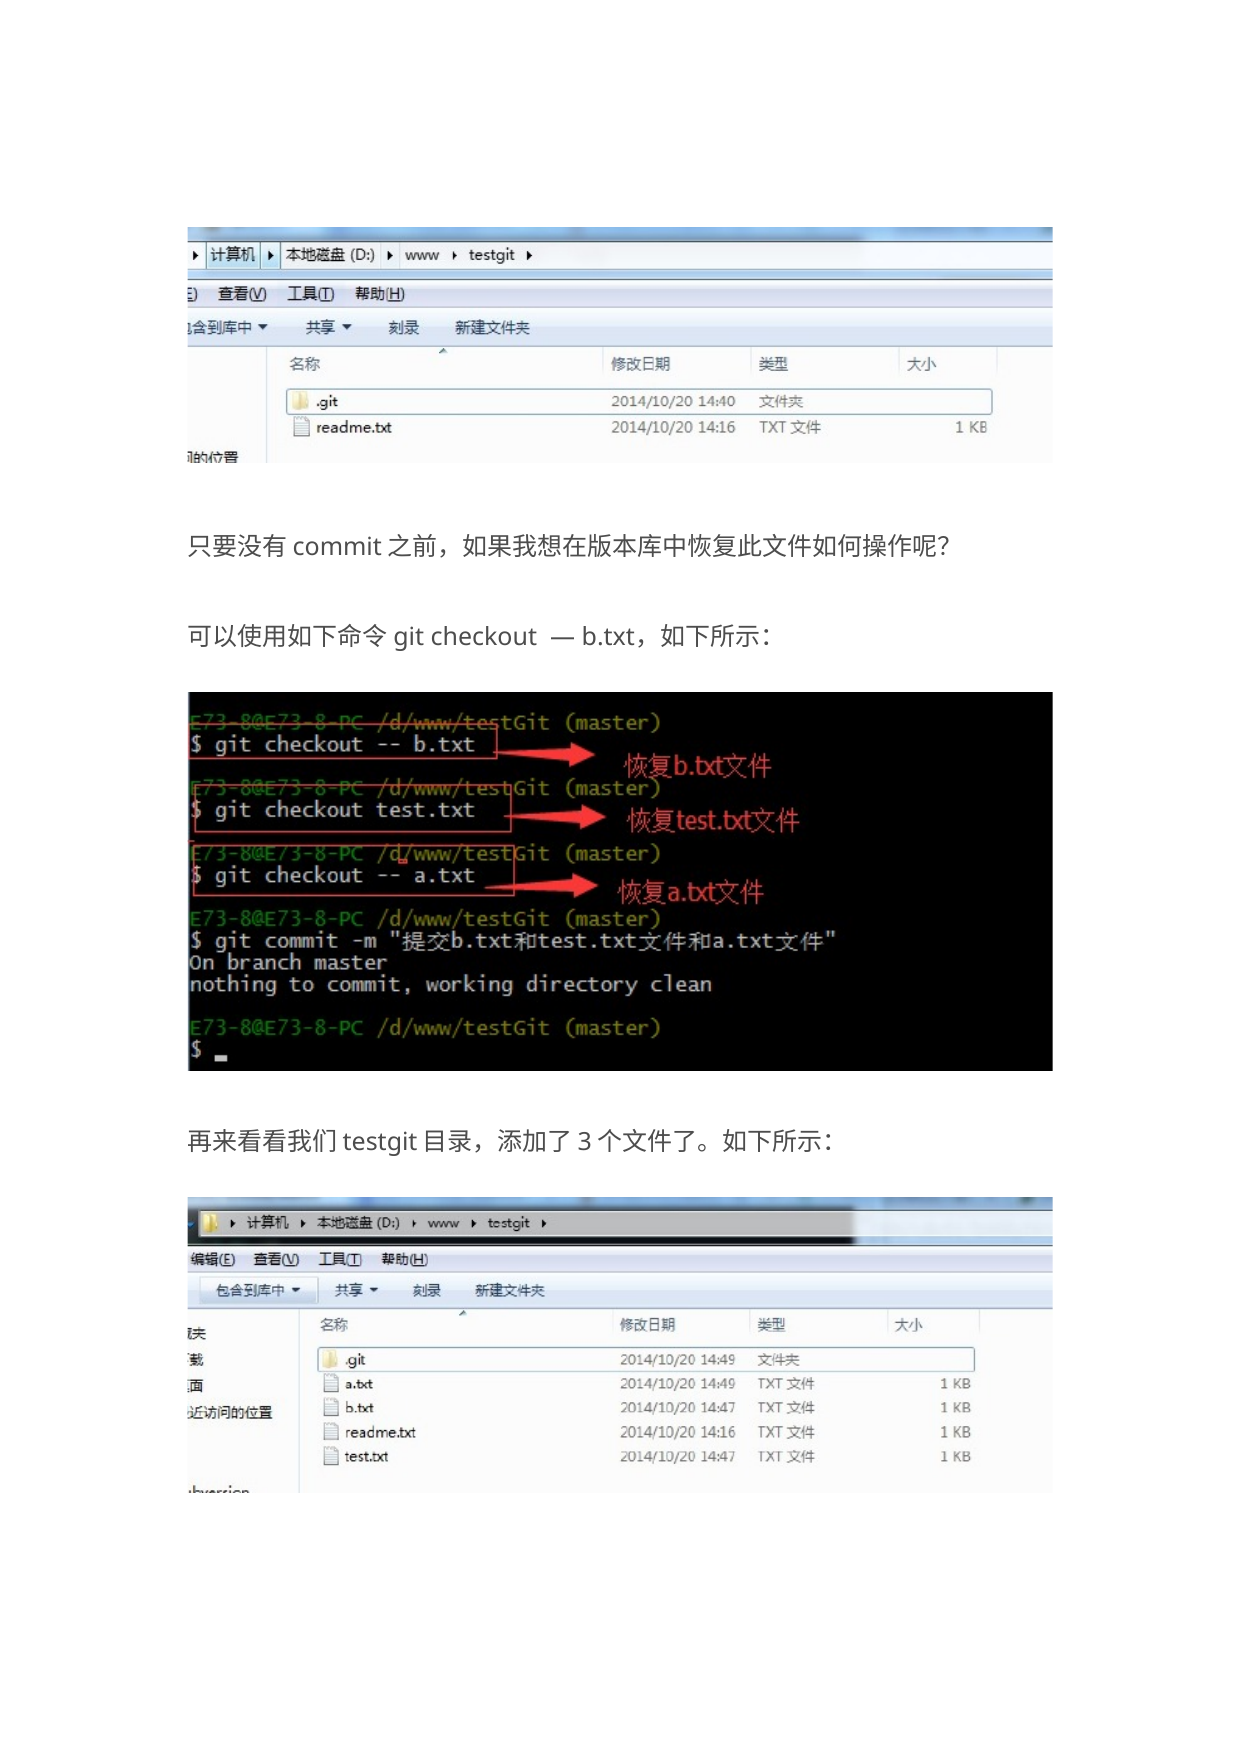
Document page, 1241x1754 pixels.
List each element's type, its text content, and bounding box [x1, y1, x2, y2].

text 再来看看我们testgit目录，添加了3个文件了。如下所示： [187, 1107, 1053, 1172]
picture [187, 1197, 1053, 1493]
text 只要没有commit之前，如果我想在版本库中恢复此文件如何操作呢？ [187, 512, 1053, 577]
picture [187, 227, 1053, 463]
text 可以使用如下命令 git checkout — b.txt，如下所示： [187, 602, 1053, 667]
picture [187, 692, 1053, 1071]
